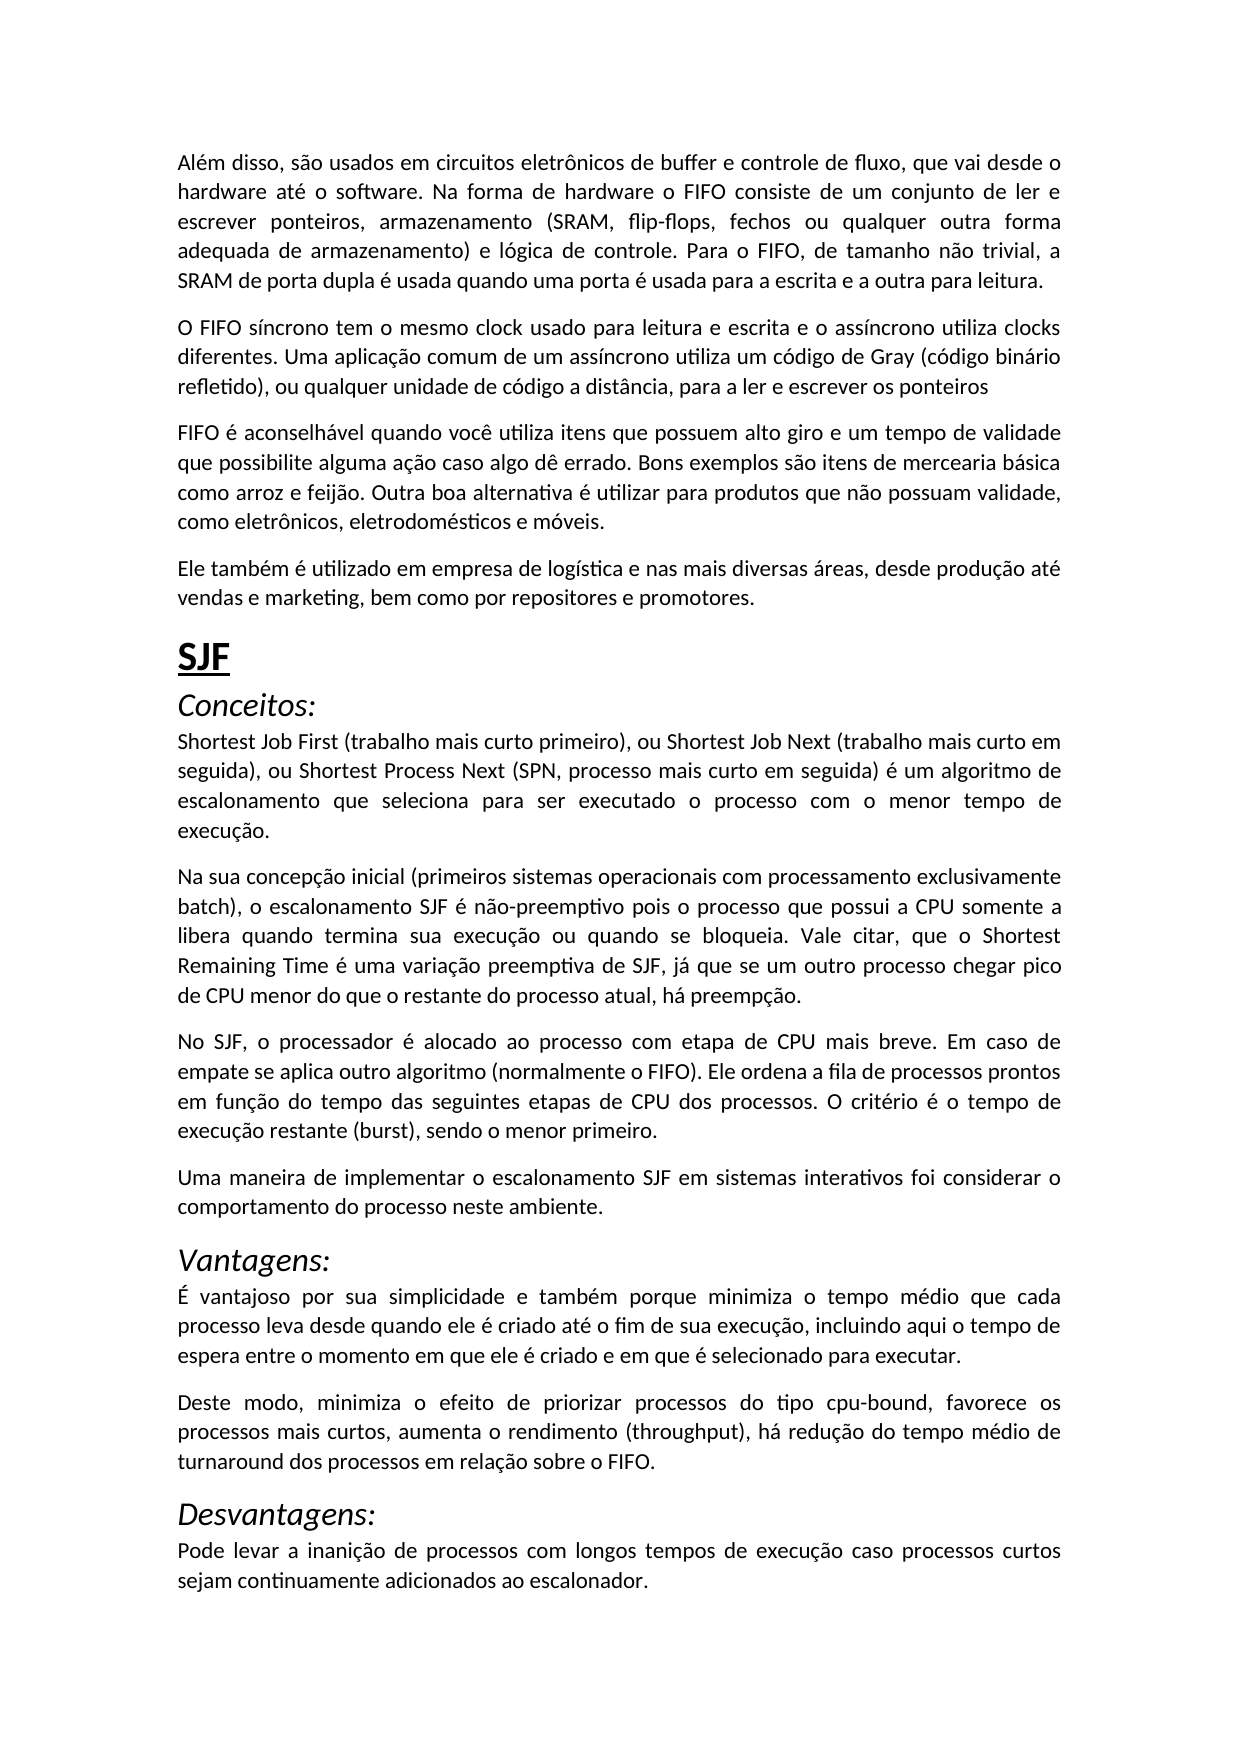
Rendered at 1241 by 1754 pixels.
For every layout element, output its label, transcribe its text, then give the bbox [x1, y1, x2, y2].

text Além disso, são usados em circuitos eletrônicos de buffer e controle de fluxo, que vai desde o hardware até o software. Na forma de hardware o FIFO consiste de um conjunto de ler e escrever ponteiros, armazenamento (SRAM, flip-flops, fechos ou qualquer outra forma adequada de armazenamento) e lógica de controle. Para o FIFO, de tamanho não trivial, a SRAM de porta dupla é usada quando uma porta é usada para a escrita e a outra para leitura. [177, 148, 1063, 294]
text SJF [177, 630, 1063, 681]
text Desvantagens: [177, 1493, 1063, 1534]
text FIFO é aconselhável quando você utiliza itens que possuem alto giro e um tempo de validade que possibilite alguma ação caso algo dê errado. Bons exemplos são itens de mercearia básica como arroz e feijão. Outra boa alternativa é utilizar para produtos que não possuam validade, como eletrônicos, eletrodomésticos e móveis. [177, 418, 1063, 536]
text É vantajoso por sua simplicidade e também porque minimiza o tempo médio que cada processo leva desde quando ele é criado até o fim de sua execução, incluindo aqui o tempo de espera entre o momento em que ele é criado e em que é selecionado para executar. [177, 1282, 1063, 1369]
text No SJF, o processador é alocado ao processo com etapa de CPU mais breve. Em caso de empate se aplica outro algoritmo (normalmente o FIFO). Ele ordena a fila de processos prontos em função do tempo das seguintes etapas de CPU dos processos. O critério é o tempo de execução restante (burst), sendo o menor primeiro. [177, 1027, 1063, 1144]
text Uma maneira de implementar o escalonamento SJF em sistemas interativos foi considerar o comportamento do processo neste ambiente. [177, 1163, 1063, 1221]
text Shortest Job First (trabalho mais curto primeiro), ou Shortest Job Next (trabalho mais curto em seguida), ou Shortest Process Next (SPN, processo mais curto em seguida) é um algoritmo de escalonamento que seleciona para ser executado o processo com o menor tempo de execução. [177, 727, 1063, 844]
text O FIFO síncrono tem o mesmo clock usado para leitura e escrita e o assíncrono utiliza clocks diferentes. Uma aplicação comum de um assíncrono utiliza um código de Gray (código binário refletido), ou qualquer unidade de código a distância, para a ler e escrever os ponteiros [177, 313, 1063, 400]
text Ele também é utilizado em empresa de logística e nas mais diversas áreas, desde produção até vendas e marketing, bem como por repositores e promotores. [177, 554, 1063, 612]
text Vantagens: [177, 1239, 1063, 1279]
text Deste modo, minimiza o efeito de priorizar processos do tipo cpu-bound, favorece os processos mais curtos, aumenta o rendimento (throughput), há redução do tempo médio de turnaround dos processos em relação sobre o FIFO. [177, 1388, 1063, 1475]
text Conceitos: [177, 684, 1063, 724]
text Na sua concepção inicial (primeiros sistemas operacionais com processamento exclusivamente batch), o escalonamento SJF é não-preemptivo pois o processo que possui a CPU somente a libera quando termina sua execução ou quando se bloqueia. Vale citar, que o Shortest Remaining Time é uma variação preemptiva de SJF, já que se um outro processo chegar pico de CPU menor do que o restante do processo atual, há preempção. [177, 862, 1063, 1009]
text Pode levar a inanição de processos com longos tempos de execução caso processos curtos sejam continuamente adicionados ao escalonador. [177, 1537, 1063, 1594]
